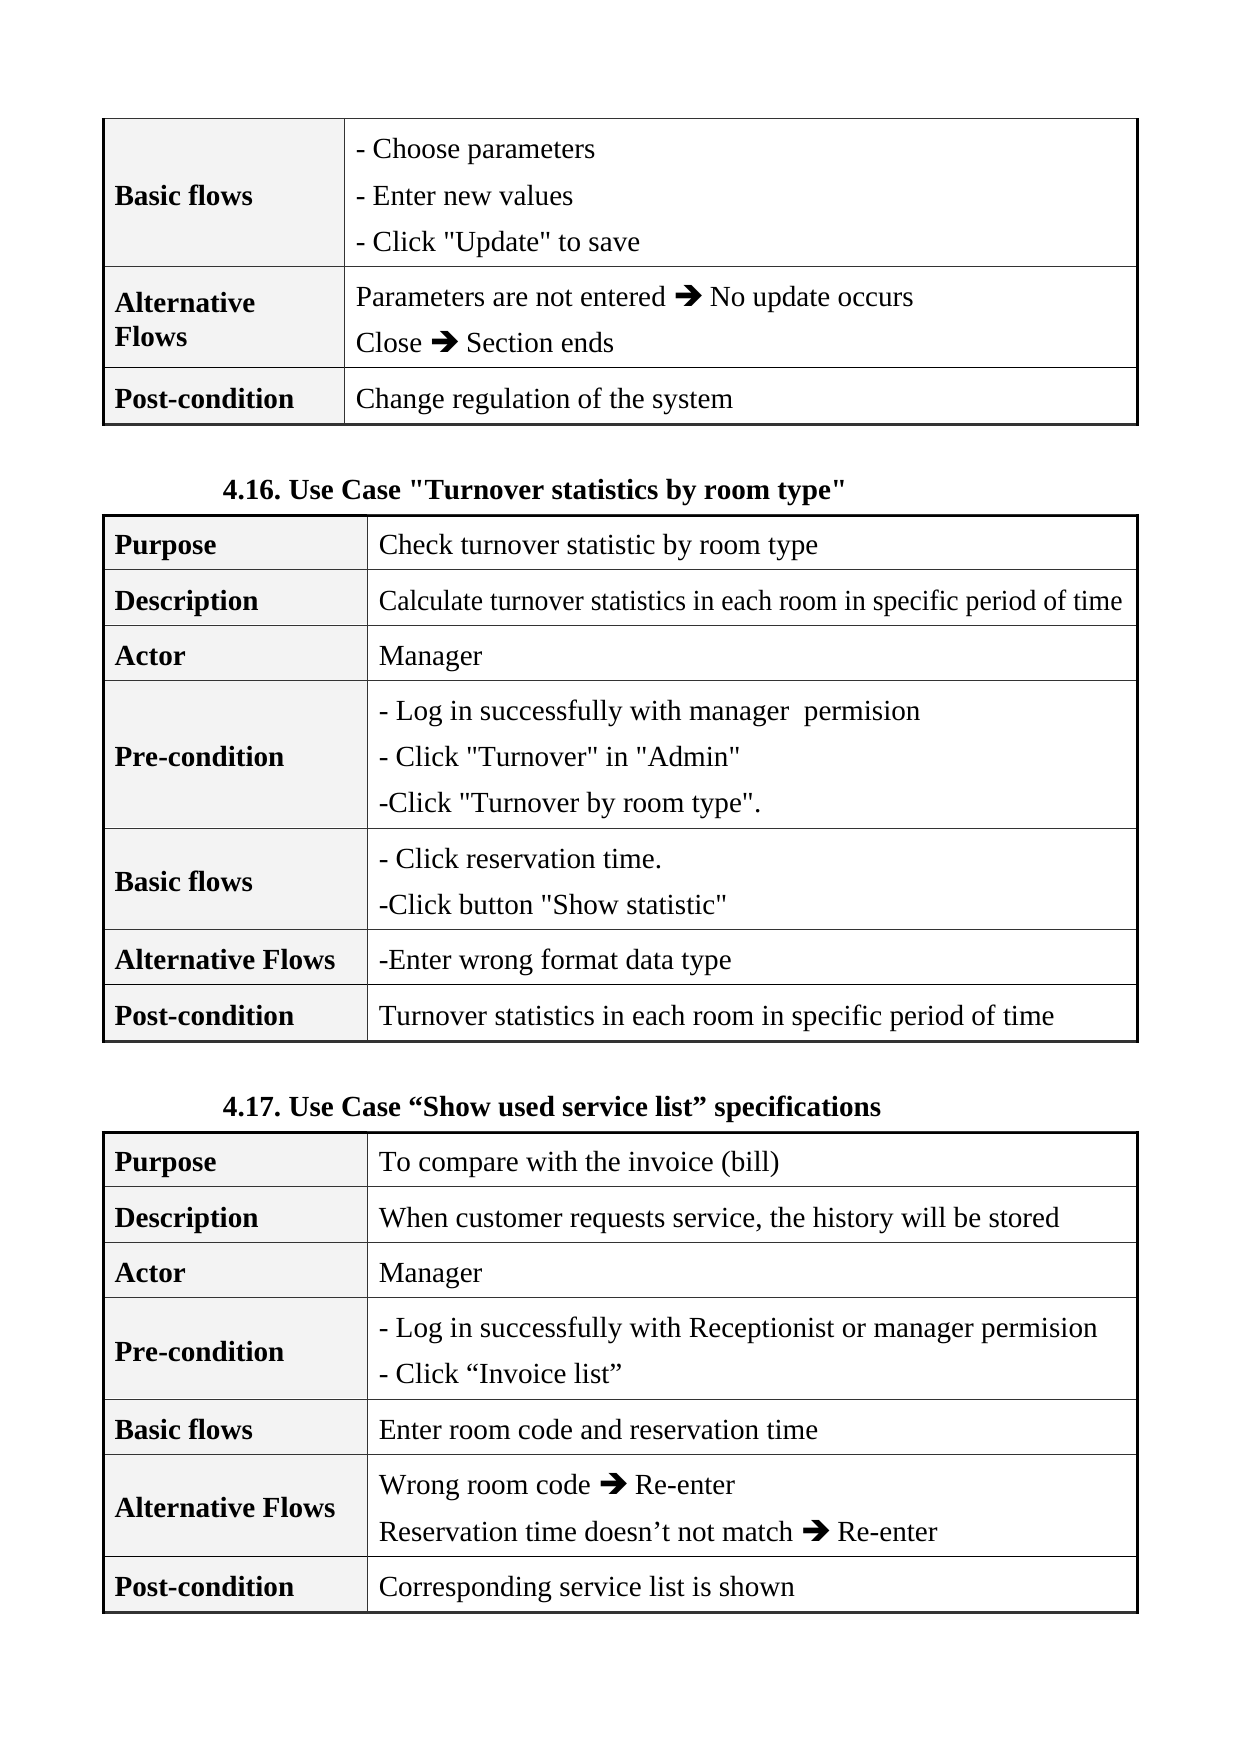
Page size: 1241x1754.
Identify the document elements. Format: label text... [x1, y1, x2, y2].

table_cell Change regulation of the system [345, 368, 1136, 423]
table_cell Enter room code and reservation time [368, 1400, 1136, 1454]
table_cell Turnover statistics in each room in specific period of time [368, 985, 1136, 1040]
table_cell Parameters are not entered No update occurs Close Section ends [345, 267, 1136, 367]
text 4.17. Use Case “Show used service list” specifications [148, 1089, 1092, 1122]
table_cell Corresponding service list is shown [368, 1557, 1136, 1611]
table_cell To compare with the invoice (bill) [368, 1134, 1136, 1186]
table_cell Alternative Flows [105, 1455, 367, 1556]
table_cell Post-condition [105, 1557, 367, 1611]
table_cell - Log in successfully with Receptionist or manager permision - Click “Invoice list” [368, 1298, 1136, 1398]
table_cell Basic flows [105, 119, 344, 266]
table_cell Purpose [105, 1134, 367, 1186]
table_cell Wrong room code Re-enter Reservation time doesn’t not match Re-enter [368, 1455, 1136, 1556]
table_cell Description [105, 1187, 367, 1242]
table_cell - Choose parameters - Enter new values - Click "Update" to save [345, 119, 1136, 266]
table_cell Post-condition [105, 368, 344, 423]
table_cell Actor [105, 626, 367, 680]
table_cell -Enter wrong format data type [368, 930, 1136, 984]
table_cell Pre-condition [105, 681, 367, 827]
table_cell Post-condition [105, 985, 367, 1040]
table_cell Alternative Flows [105, 267, 344, 367]
table_cell Manager [368, 1243, 1136, 1297]
table_cell Alternative Flows [105, 930, 367, 984]
table_cell Actor [105, 1243, 367, 1297]
table_cell Calculate turnover statistics in each room in specific period of time [368, 570, 1136, 624]
table_cell When customer requests service, the history will be stored [368, 1187, 1136, 1242]
table_cell Basic flows [105, 1400, 367, 1454]
table_cell - Log in successfully with manager permision - Click "Turnover" in "Admin" -Click "Turnover by room type". [368, 681, 1136, 827]
table_cell Description [105, 570, 367, 624]
table_cell Purpose [105, 517, 367, 569]
table_cell Manager [368, 626, 1136, 680]
table_cell - Click reservation time. -Click button "Show statistic" [368, 829, 1136, 929]
text 4.16. Use Case "Turnover statistics by room type" [148, 472, 1092, 505]
table_cell Basic flows [105, 829, 367, 929]
table_cell Check turnover statistic by room type [368, 517, 1136, 569]
table_cell Pre-condition [105, 1298, 367, 1398]
